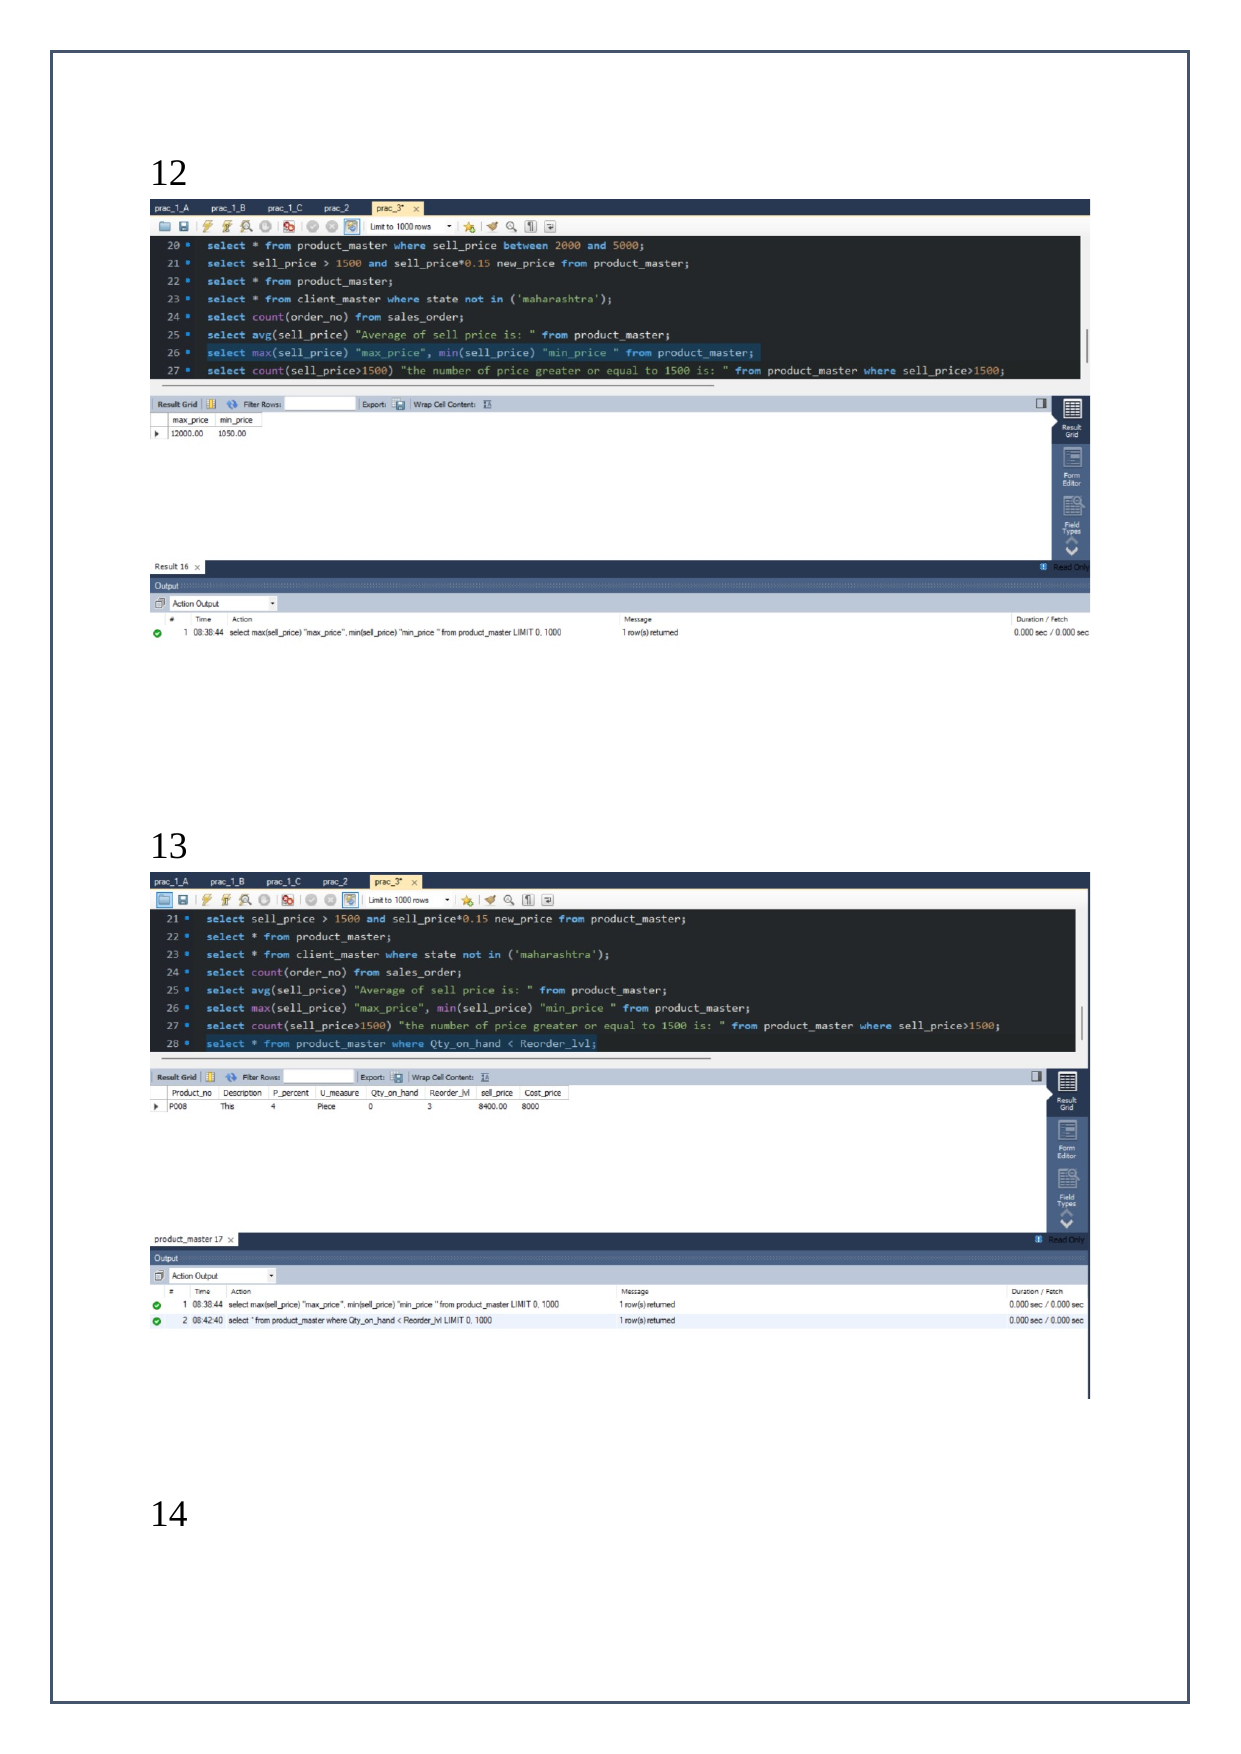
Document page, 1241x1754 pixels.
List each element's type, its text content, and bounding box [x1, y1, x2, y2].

text 12 [150, 150, 1090, 199]
picture [150, 872, 1091, 1399]
picture [150, 199, 1091, 730]
text 14 [150, 1492, 1090, 1535]
text 13 [150, 823, 1090, 872]
